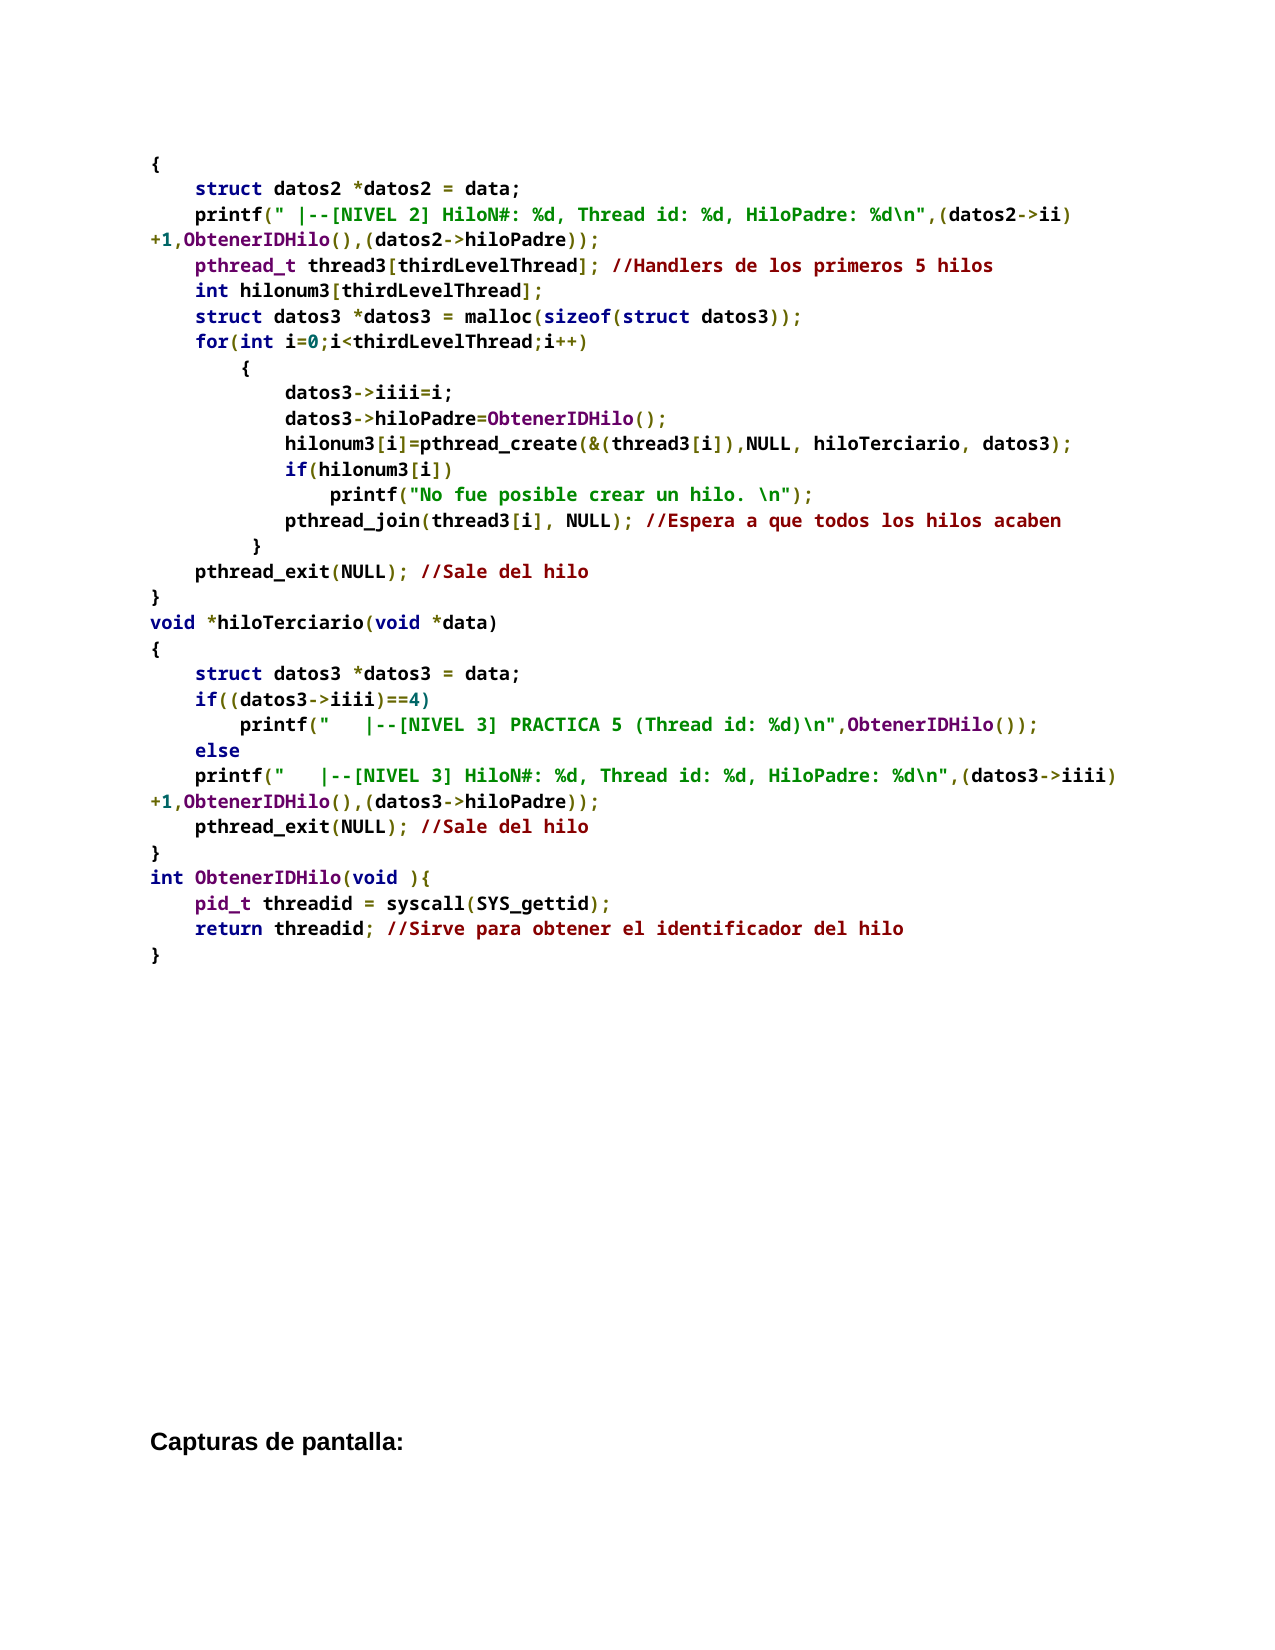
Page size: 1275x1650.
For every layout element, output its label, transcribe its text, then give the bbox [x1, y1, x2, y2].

text } [150, 533, 1125, 558]
text { [150, 635, 1125, 660]
text printf(" |--[NIVEL 3] PRACTICA 5 (Thread id: %d)\n",ObtenerIDHilo()); [150, 711, 1125, 737]
text else [150, 737, 1125, 762]
text pid_t threadid = syscall(SYS_gettid); [150, 890, 1125, 916]
text if(hilonum3[i]) [150, 456, 1125, 482]
text printf("No fue posible crear un hilo. \n"); [150, 482, 1125, 507]
text { [150, 354, 1125, 380]
text int hilonum3[thirdLevelThread]; [150, 278, 1125, 303]
text datos3->iiii=i; [150, 380, 1125, 405]
text datos3->hiloPadre=ObtenerIDHilo(); [150, 405, 1125, 431]
text pthread_exit(NULL); //Sale del hilo [150, 558, 1125, 584]
text pthread_t thread3[thirdLevelThread]; //Handlers de los primeros 5 hilos [150, 252, 1125, 278]
text struct datos2 *datos2 = data; [150, 176, 1125, 201]
text for(int i=0;i<thirdLevelThread;i++) [150, 329, 1125, 354]
text struct datos3 *datos3 = malloc(sizeof(struct datos3)); [150, 303, 1125, 329]
text { [150, 150, 1125, 176]
text } [150, 584, 1125, 609]
text } [150, 839, 1125, 864]
text Capturas de pantalla: [150, 1427, 1125, 1455]
text if((datos3->iiii)==4) [150, 686, 1125, 711]
text hilonum3[i]=pthread_create(&(thread3[i]),NULL, hiloTerciario, datos3); [150, 431, 1125, 456]
text return threadid; //Sirve para obtener el identificador del hilo [150, 916, 1125, 941]
text struct datos3 *datos3 = data; [150, 660, 1125, 686]
text pthread_exit(NULL); //Sale del hilo [150, 813, 1125, 839]
text } [150, 941, 1125, 967]
text printf(" |--[NIVEL 3] HiloN#: %d, Thread id: %d, HiloPadre: %d\n",(datos3->iiii)+1,ObtenerIDHilo(),(datos3->hiloPadre)); [150, 762, 1125, 813]
text pthread_join(thread3[i], NULL); //Espera a que todos los hilos acaben [150, 507, 1125, 533]
text printf(" |--[NIVEL 2] HiloN#: %d, Thread id: %d, HiloPadre: %d\n",(datos2->ii)+1,ObtenerIDHilo(),(datos2->hiloPadre)); [150, 201, 1125, 252]
text void *hiloTerciario(void *data) [150, 609, 1125, 635]
text int ObtenerIDHilo(void ){ [150, 864, 1125, 890]
